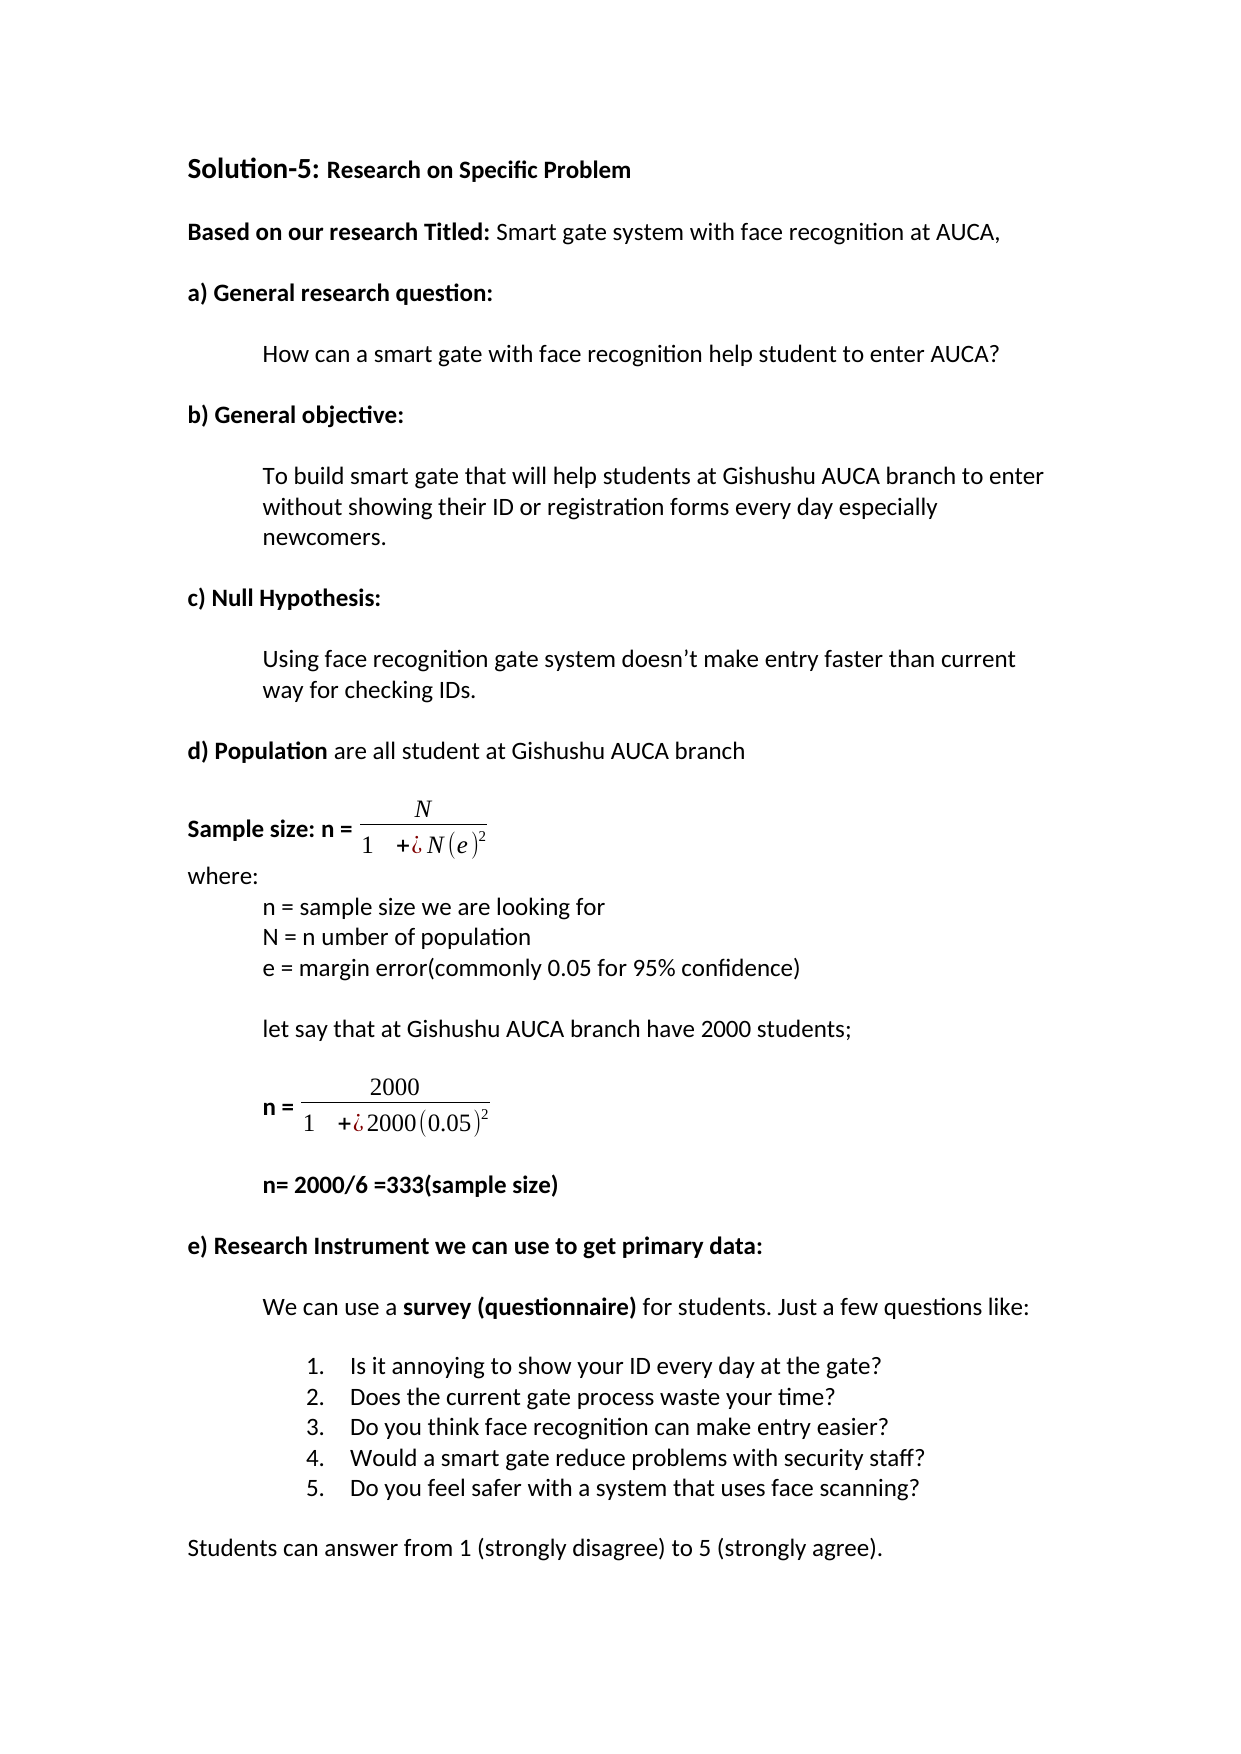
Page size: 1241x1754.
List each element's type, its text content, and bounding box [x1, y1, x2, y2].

list where: [187, 860, 1053, 891]
list n = [262, 1074, 1053, 1138]
list Do you feel safer with a system that uses face scanning? [306, 1473, 1053, 1503]
list Population are all student at Gishushu AUCA branch [187, 735, 1053, 766]
list Based on our research Titled: Smart gate system with face recognition at AUCA, [187, 216, 1053, 247]
list Students can answer from 1 (strongly disagree) to 5 (strongly agree). [187, 1532, 1053, 1563]
list N = n umber of population [262, 921, 1053, 952]
list Using face recognition gate system doesn’t make entry faster than current way for checking IDs. [262, 643, 1053, 704]
list Sample size: n = [187, 796, 1053, 860]
list Research Instrument we can use to get primary data: [187, 1230, 1053, 1260]
list e = margin error(commonly 0.05 for 95% confidence) [262, 952, 1053, 982]
list Would a smart gate reduce problems with security staff? [306, 1442, 1053, 1473]
list Is it annoying to show your ID every day at the gate? [306, 1351, 1053, 1381]
list Do you think face recognition can make entry easier? [306, 1412, 1053, 1442]
list Solution-5: Research on Specific Problem [187, 150, 1053, 186]
list General objective: [187, 399, 1053, 430]
list n= 2000/6 =333(sample size) [262, 1169, 1053, 1199]
list We can use a survey (questionnaire) for students. Just a few questions like: [262, 1291, 1053, 1321]
list Null Hypothesis: [187, 582, 1053, 613]
list General research question: [187, 277, 1053, 308]
list let say that at Gishushu AUCA branch have 2000 students; [262, 1013, 1053, 1043]
list n = sample size we are looking for [262, 891, 1053, 921]
list How can a smart gate with face recognition help student to enter AUCA? [262, 338, 1053, 369]
list To build smart gate that will help students at Gishushu AUCA branch to enter without showing their ID or registration forms every day especially newcomers. [262, 460, 1053, 552]
list Does the current gate process waste your time? [306, 1381, 1053, 1412]
